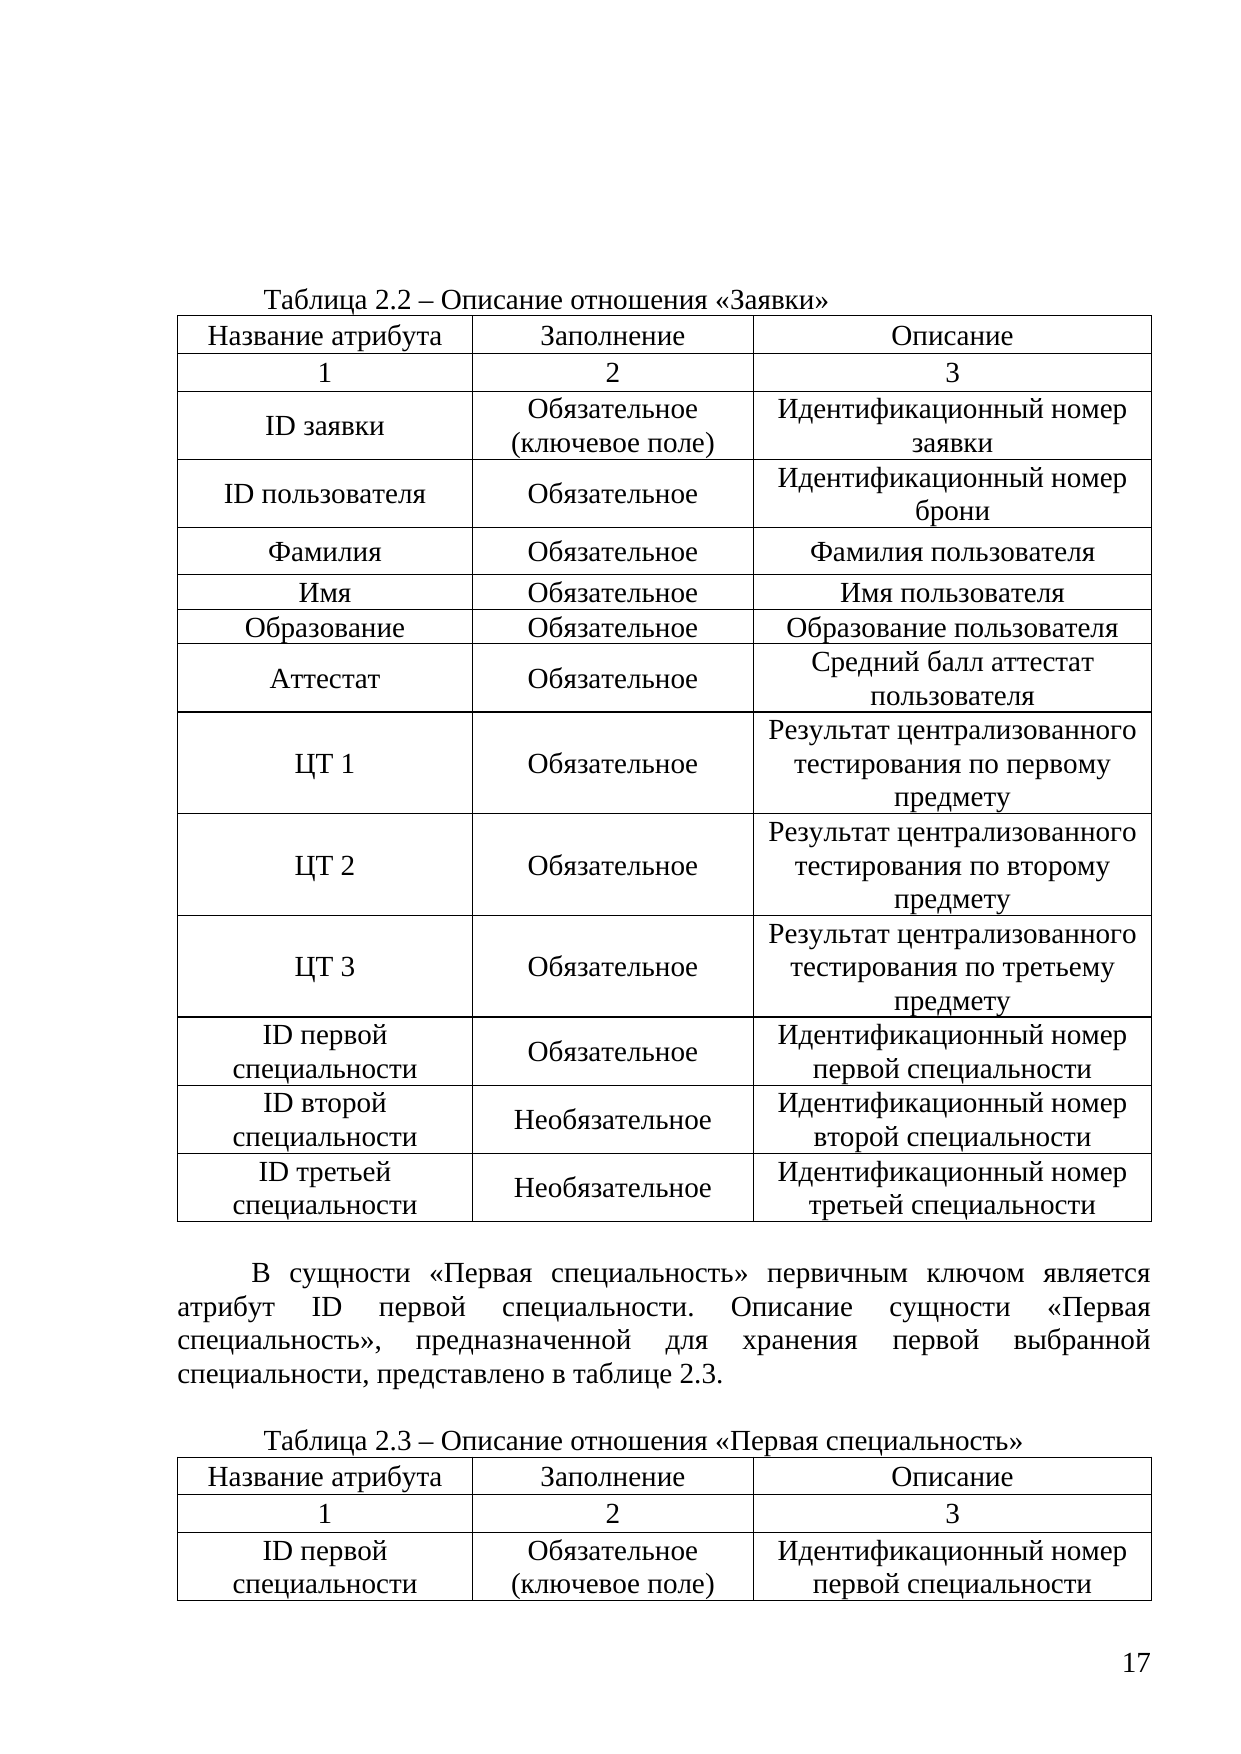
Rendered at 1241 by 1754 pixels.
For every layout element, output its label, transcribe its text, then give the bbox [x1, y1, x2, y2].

table_cell ЦТ 1 [178, 713, 472, 813]
table_header Таблица 2.3 – Описание отношения «Первая специальность» [177, 1423, 1152, 1457]
table_cell Обязательное [473, 814, 753, 915]
table_cell Описание [754, 316, 1151, 353]
table_cell Заполнение [473, 1458, 753, 1494]
table_cell Обязательное [473, 528, 753, 574]
table_cell Результат централизованного тестирования по третьему предмету [754, 916, 1151, 1016]
table_cell ID второй специальности [178, 1086, 472, 1153]
table_cell Обязательное [473, 713, 753, 813]
table_cell ID первой специальности [178, 1533, 472, 1600]
table_cell Идентификационный номер третьей специальности [754, 1154, 1151, 1221]
table_cell ID заявки [178, 392, 472, 459]
table_cell Фамилия пользователя [754, 528, 1151, 574]
table_cell Идентификационный номер первой специальности [754, 1533, 1151, 1600]
table_cell Обязательное [473, 575, 753, 609]
table_cell 3 [754, 354, 1151, 391]
table_cell Идентификационный номер второй специальности [754, 1086, 1151, 1153]
table_cell ЦТ 2 [178, 814, 472, 915]
text В сущности «Первая специальность» первичным ключом является атрибут ID первой специальности. Описание сущности «Первая специальность», предназначенной для хранения первой выбранной специальности, представлено в таблице 2.3. [177, 1255, 1151, 1389]
table_cell 1 [178, 1495, 472, 1532]
table_cell 2 [473, 1495, 753, 1532]
table_cell Обязательное (ключевое поле) [473, 392, 753, 459]
table_cell Результат централизованного тестирования по первому предмету [754, 713, 1151, 813]
table_cell ID третьей специальности [178, 1154, 472, 1221]
table_cell Обязательное [473, 644, 753, 711]
table_cell Образование пользователя [754, 610, 1151, 643]
table_cell Необязательное [473, 1086, 753, 1153]
table_header Таблица 2.2 – Описание отношения «Заявки» [177, 282, 1152, 315]
table_cell Обязательное [473, 1018, 753, 1084]
table_cell 1 [178, 354, 472, 391]
table_cell Образование [178, 610, 472, 643]
table_cell Название атрибута [178, 316, 472, 353]
table_cell Имя [178, 575, 472, 609]
table_cell Аттестат [178, 644, 472, 711]
table_cell Средний балл аттестат пользователя [754, 644, 1151, 711]
table_cell Обязательное [473, 610, 753, 643]
table_cell ЦТ 3 [178, 916, 472, 1016]
table_cell Обязательное [473, 460, 753, 527]
table_cell Результат централизованного тестирования по второму предмету [754, 814, 1151, 915]
table_cell ID пользователя [178, 460, 472, 527]
table_cell 3 [754, 1495, 1151, 1532]
table_cell 2 [473, 354, 753, 391]
table_cell ID первой специальности [178, 1018, 472, 1084]
table_cell Описание [754, 1458, 1151, 1494]
table_cell Обязательное [473, 916, 753, 1016]
table_cell Имя пользователя [754, 575, 1151, 609]
table_cell Заполнение [473, 316, 753, 353]
table_cell Фамилия [178, 528, 472, 574]
table_cell Название атрибута [178, 1458, 472, 1494]
table_cell Идентификационный номер первой специальности [754, 1018, 1151, 1084]
table_cell Необязательное [473, 1154, 753, 1221]
table_cell Обязательное (ключевое поле) [473, 1533, 753, 1600]
table_cell Идентификационный номер брони [754, 460, 1151, 527]
table_cell Идентификационный номер заявки [754, 392, 1151, 459]
